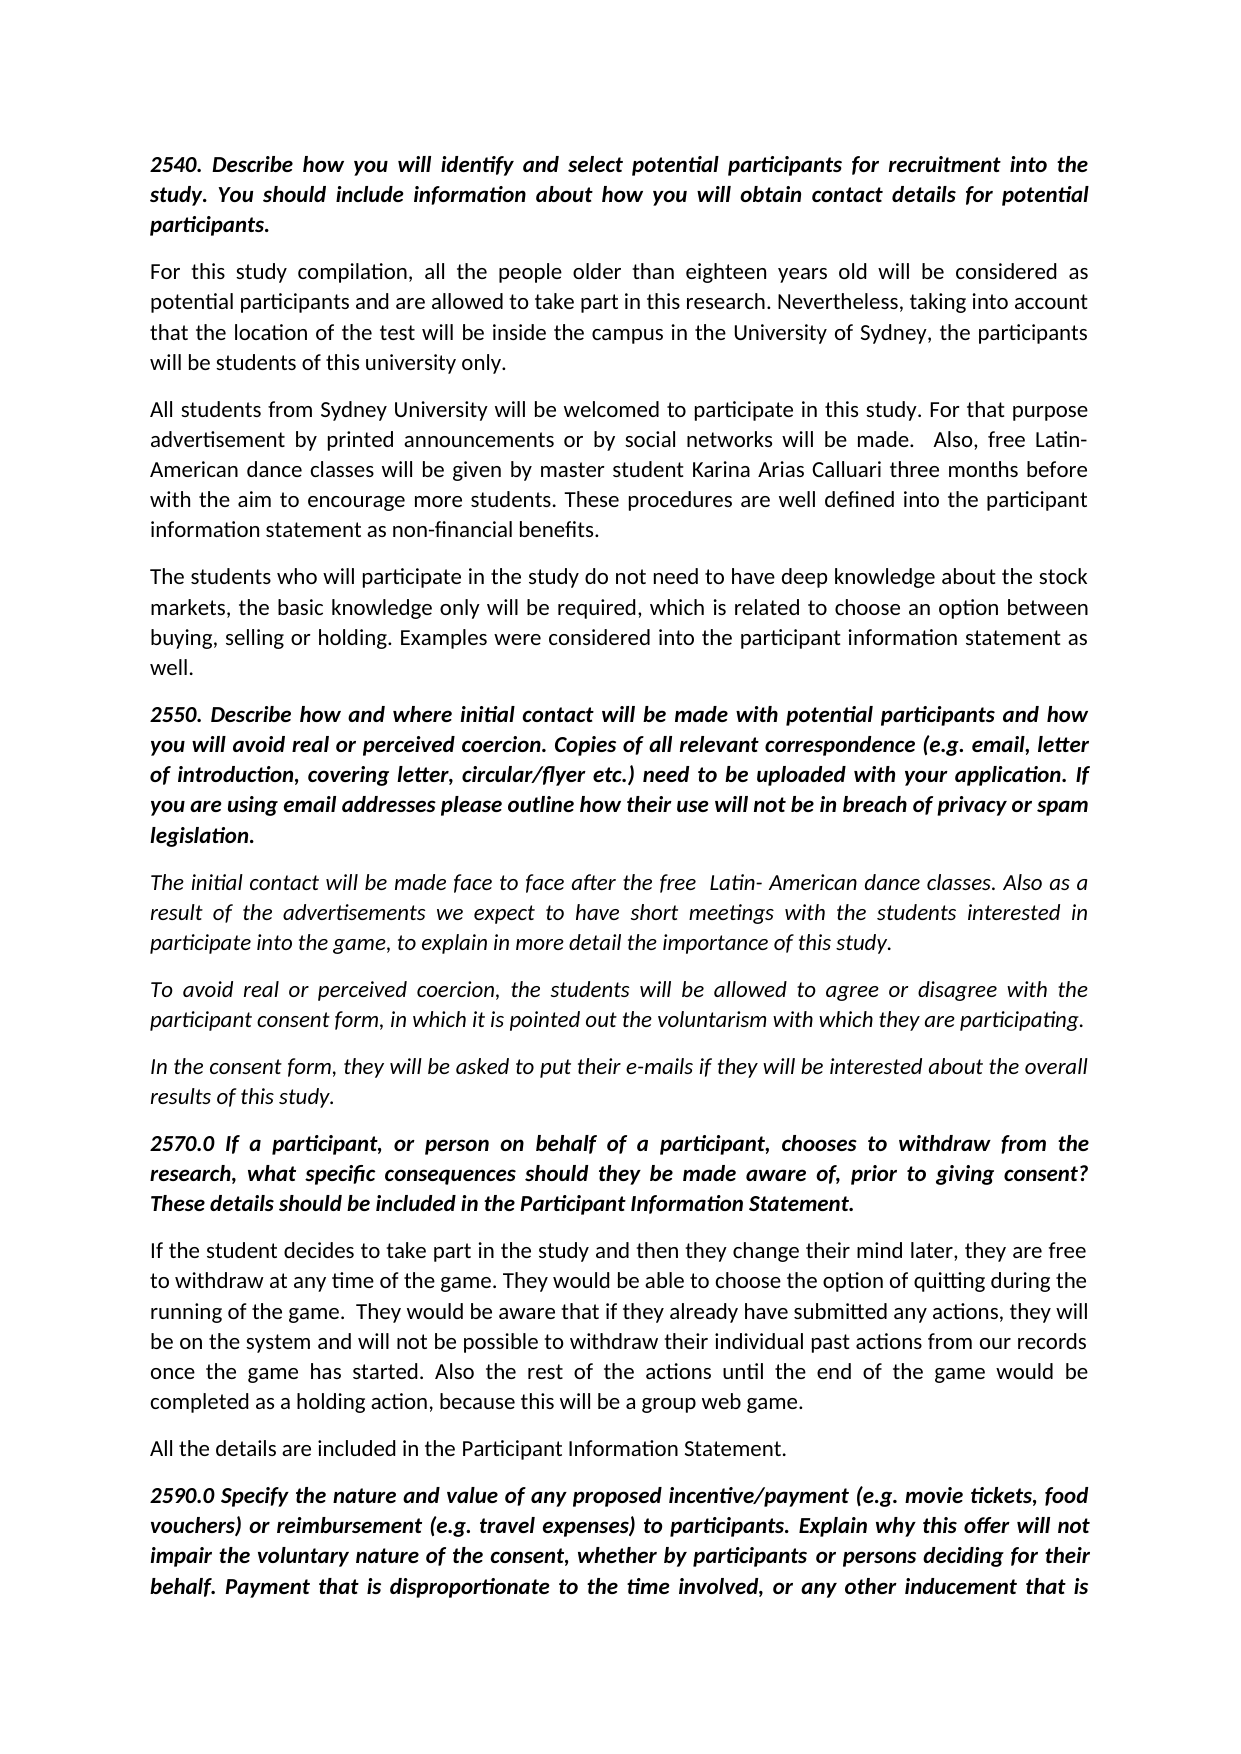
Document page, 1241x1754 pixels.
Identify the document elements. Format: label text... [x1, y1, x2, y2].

text The initial contact will be made face to face after the free Latin- American dance classes. Also as a result of the advertisements we expect to have short meetings with the students interested in participate into the game, to explain in more detail the importance of this study. [150, 868, 1090, 956]
text For this study compilation, all the people older than eighteen years old will be considered as potential participants and are allowed to take part in this research. Nevertheless, taking into account that the location of the test will be inside the campus in the University of Sydney, the participants will be students of this university only. [150, 257, 1090, 376]
text All the details are included in the Participant Information Statement. [150, 1434, 1090, 1462]
text The students who will participate in the study do not need to have deep knowledge about the stock markets, the basic knowledge only will be required, which is related to choose an option between buying, selling or holding. Examples were considered into the participant information statement as well. [150, 562, 1090, 681]
text 2540. Describe how you will identify and select potential participants for recruitment into the study. You should include information about how you will obtain contact details for potential participants. [150, 150, 1090, 238]
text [150, 1481, 1090, 1600]
text 2550. Describe how and where initial contact will be made with potential participants and how you will avoid real or perceived coercion. Copies of all relevant correspondence (e.g. email, letter of introduction, covering letter, circular/flyer etc.) need to be uploaded with your application. If you are using email addresses please outline how their use will not be in breach of privacy or spam legislation. [150, 700, 1090, 849]
text To avoid real or perceived coercion, the students will be allowed to agree or disagree with the participant consent form, in which it is pointed out the voluntarism with which they are participating. [150, 975, 1090, 1033]
text If the student decides to take part in the study and then they change their mind later, they are free to withdraw at any time of the game. They would be able to choose the option of quitting during the running of the game. They would be aware that if they already have submitted any actions, they will be on the system and will not be possible to withdraw their individual past actions from our records once the game has started. Also the rest of the actions until the end of the game would be completed as a holding action, because this will be a group web game. [150, 1236, 1090, 1416]
text In the consent form, they will be asked to put their e-mails if they will be interested about the overall results of this study. [150, 1052, 1090, 1110]
text All students from Sydney University will be welcomed to participate in this study. For that purpose advertisement by printed announcements or by social networks will be made. Also, free Latin-American dance classes will be given by master student Karina Arias Calluari three months before with the aim to encourage more students. These procedures are well defined into the participant information statement as non-financial benefits. [150, 395, 1090, 544]
text 2570.0 If a participant, or person on behalf of a participant, chooses to withdraw from the research, what specific consequences should they be made aware of, prior to giving consent? These details should be included in the Participant Information Statement. [150, 1129, 1090, 1218]
